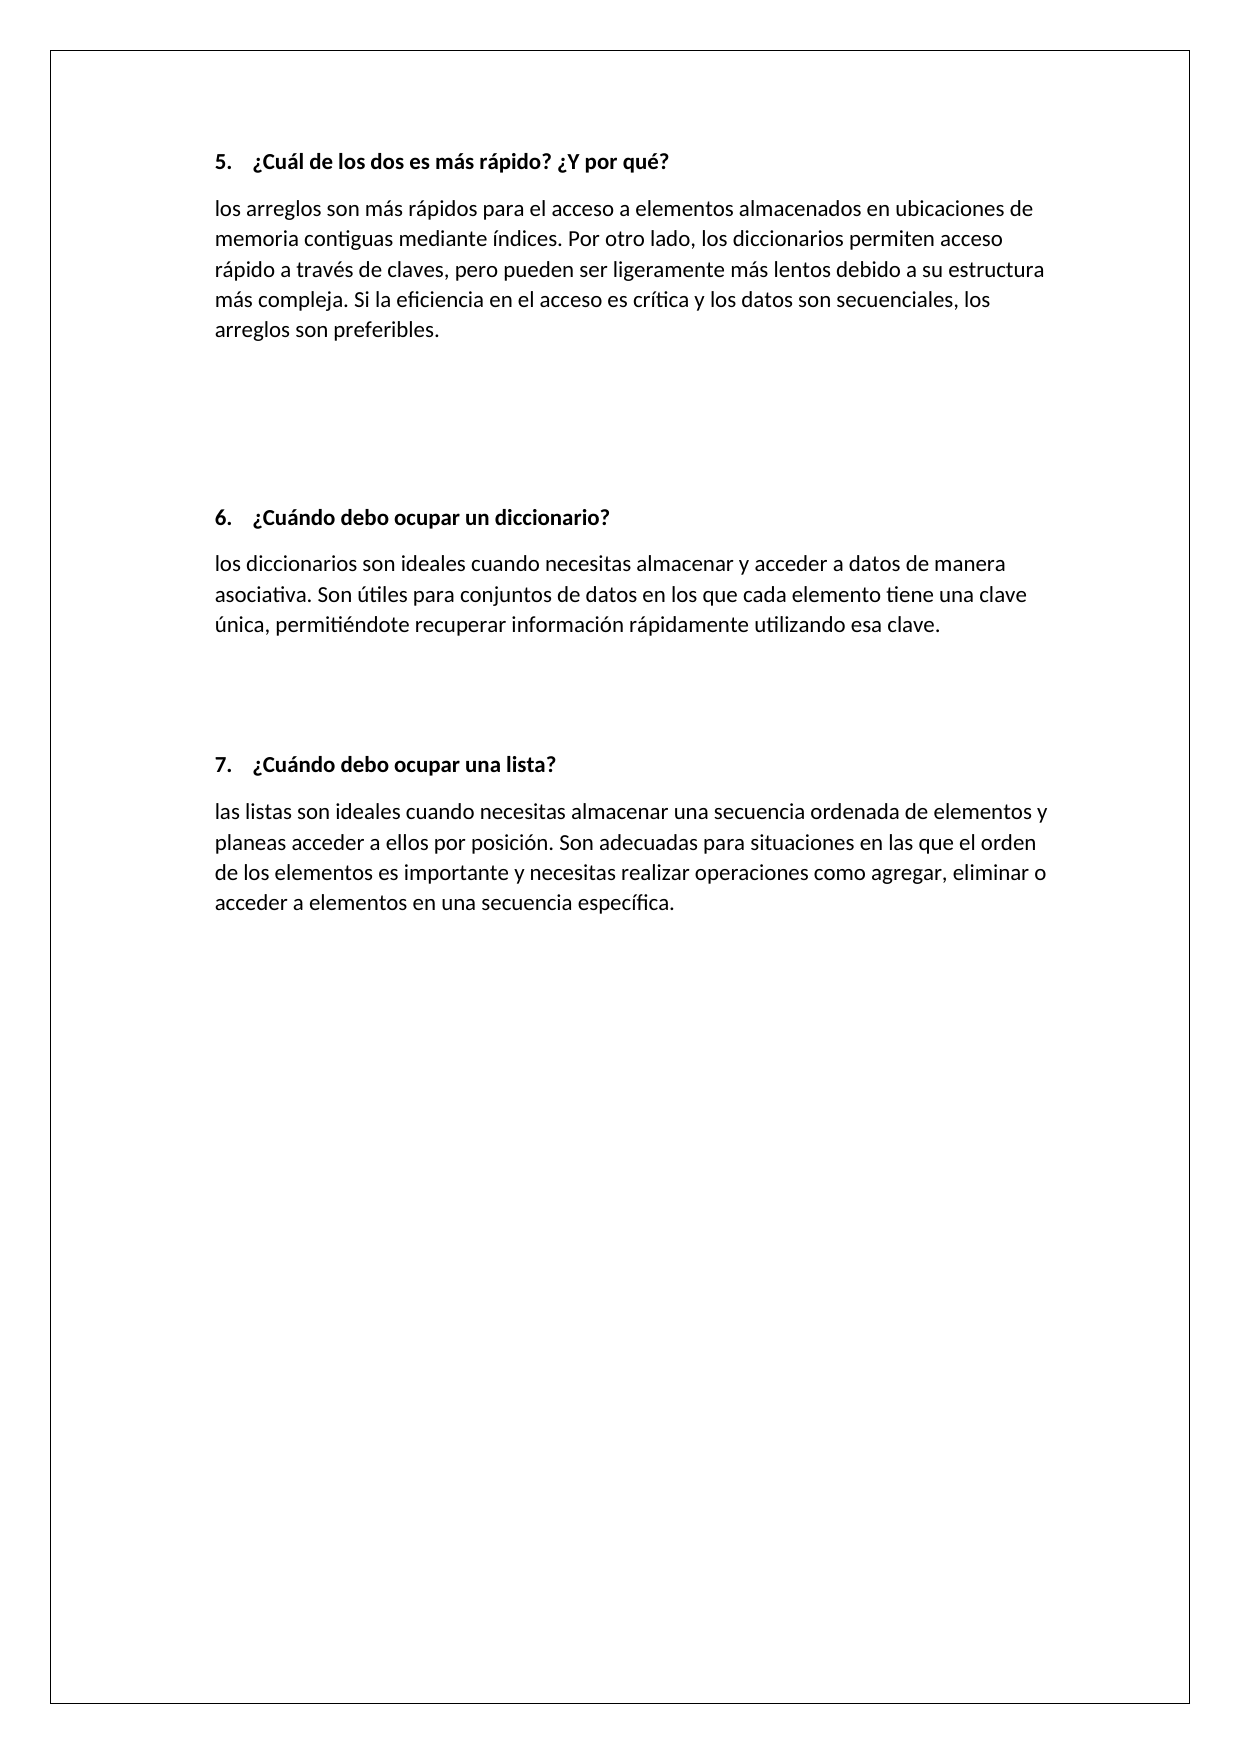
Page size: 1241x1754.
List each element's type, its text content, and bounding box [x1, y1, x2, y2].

text los diccionarios son ideales cuando necesitas almacenar y acceder a datos de manera asociativa. Son útiles para conjuntos de datos en los que cada elemento tiene una clave única, permitiéndote recuperar información rápidamente utilizando esa clave. [214, 549, 1063, 638]
list ¿Cuándo debo ocupar un diccionario? [214, 503, 1063, 531]
list ¿Cuándo debo ocupar una lista? [214, 751, 1063, 779]
list ¿Cuál de los dos es más rápido? ¿Y por qué? [214, 147, 1063, 176]
text las listas son ideales cuando necesitas almacenar una secuencia ordenada de elementos y planeas acceder a ellos por posición. Son adecuadas para situaciones en las que el orden de los elementos es importante y necesitas realizar operaciones como agregar, eliminar o acceder a elementos en una secuencia específica. [214, 797, 1063, 916]
text los arreglos son más rápidos para el acceso a elementos almacenados en ubicaciones de memoria contiguas mediante índices. Por otro lado, los diccionarios permiten acceso rápido a través de claves, pero pueden ser ligeramente más lentos debido a su estructura más compleja. Si la eficiencia en el acceso es crítica y los datos son secuenciales, los arreglos son preferibles. [214, 194, 1063, 343]
